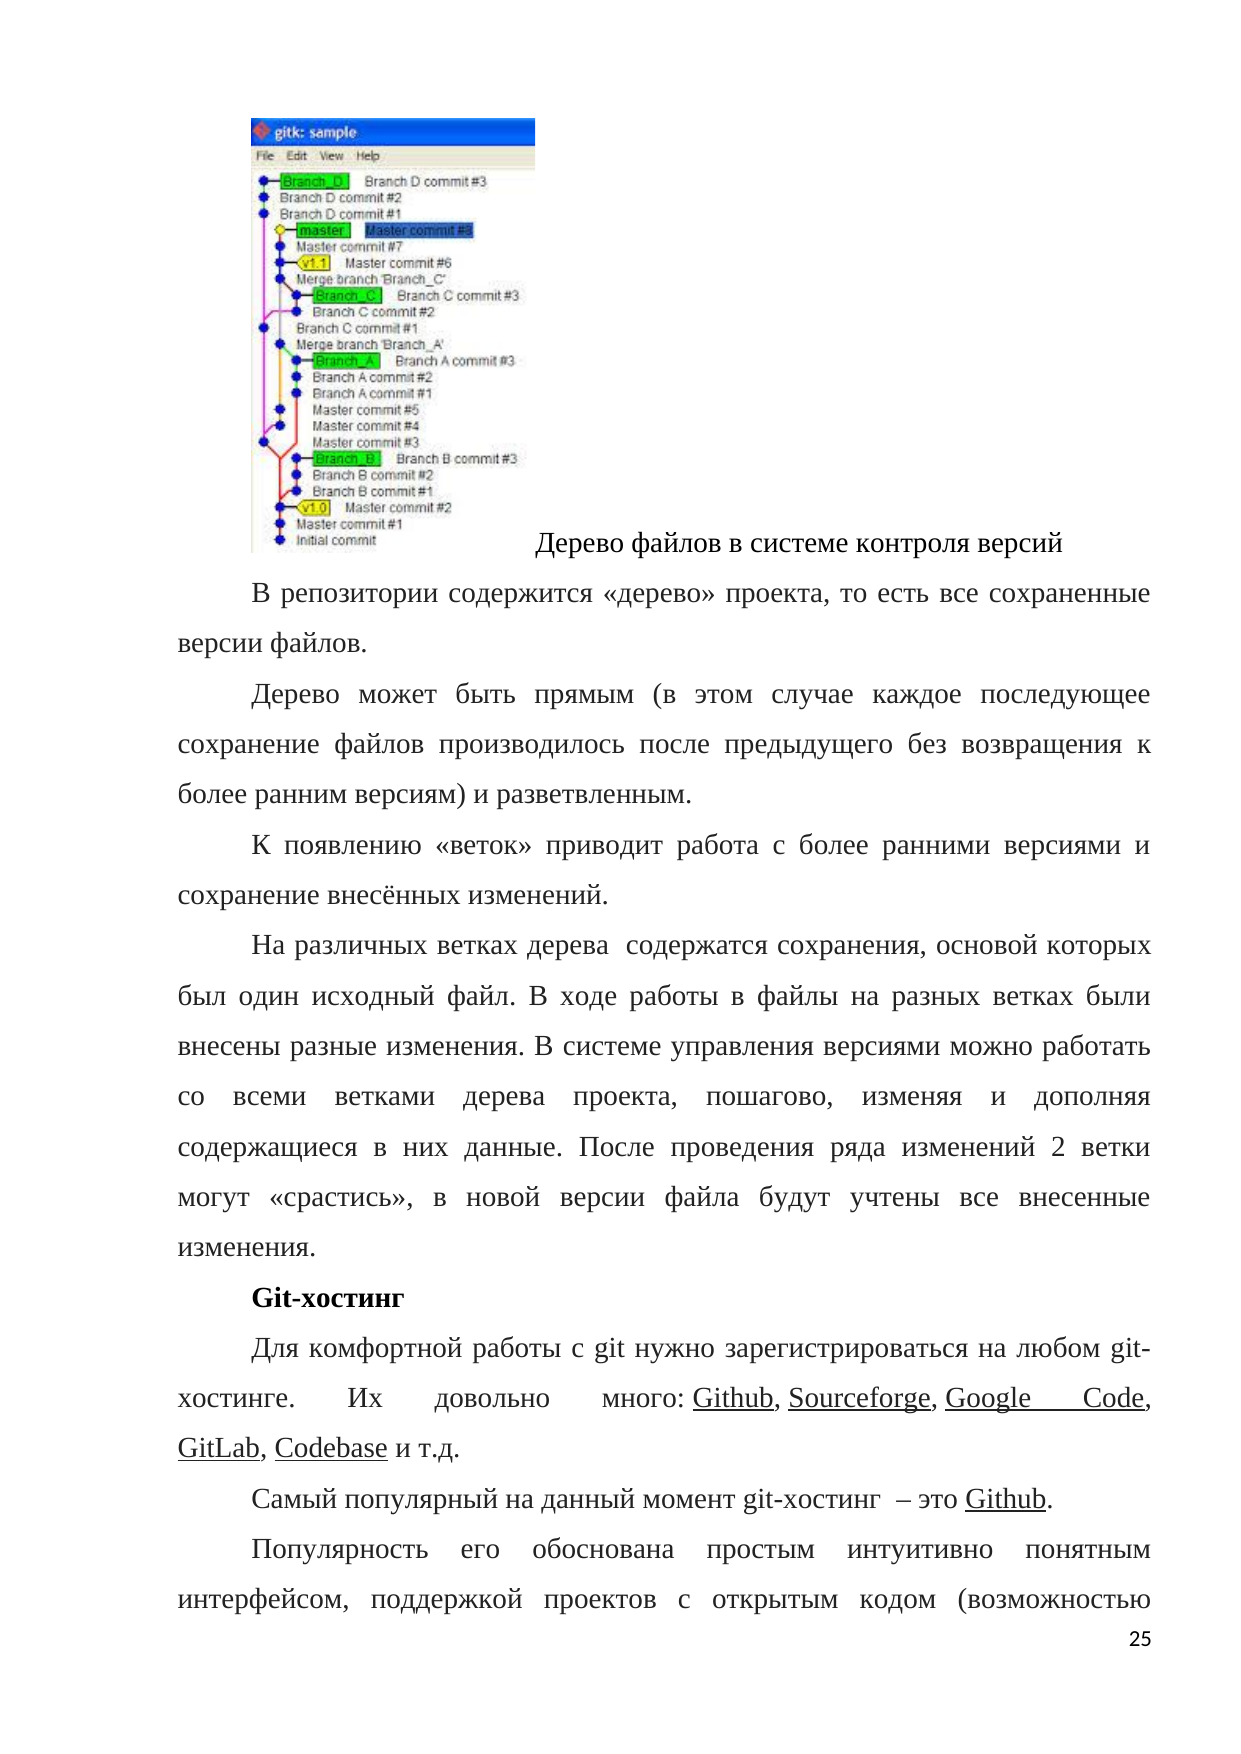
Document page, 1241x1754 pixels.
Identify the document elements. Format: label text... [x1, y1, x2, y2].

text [177, 1531, 1152, 1615]
text Самый популярный на данный момент git-хостинг – это Github. [177, 1481, 1152, 1514]
text Git-хостинг [177, 1280, 1152, 1313]
picture [251, 118, 536, 553]
text Для комфортной работы с git нужно зарегистрироваться на любом git-хостинге. Их довольно много: Github, Sourceforge, Google Code, GitLab, Codebase и т.д. [177, 1330, 1152, 1464]
text В репозитории содержится «дерево» проекта, то есть все сохраненные версии файлов. [177, 575, 1152, 659]
text На различных ветках дерева содержатся сохранения, основой которых был один исходный файл. В ходе работы в файлы на разных ветках были внесены разные изменения. В системе управления версиями можно работать со всеми ветками дерева проекта, пошагово, изменяя и дополняя содержащиеся в них данные. После проведения ряда изменений 2 ветки могут «срастись», в новой версии файла будут учтены все внесенные изменения. [177, 927, 1152, 1263]
text Дерево файлов в системе контроля версий [536, 118, 1152, 558]
text Дерево может быть прямым (в этом случае каждое последующее сохранение файлов производилось после предыдущего без возвращения к более ранним версиям) и разветвленным. [177, 676, 1152, 810]
text К появлению «веток» приводит работа с более ранними версиями и сохранение внесённых изменений. [177, 827, 1152, 911]
